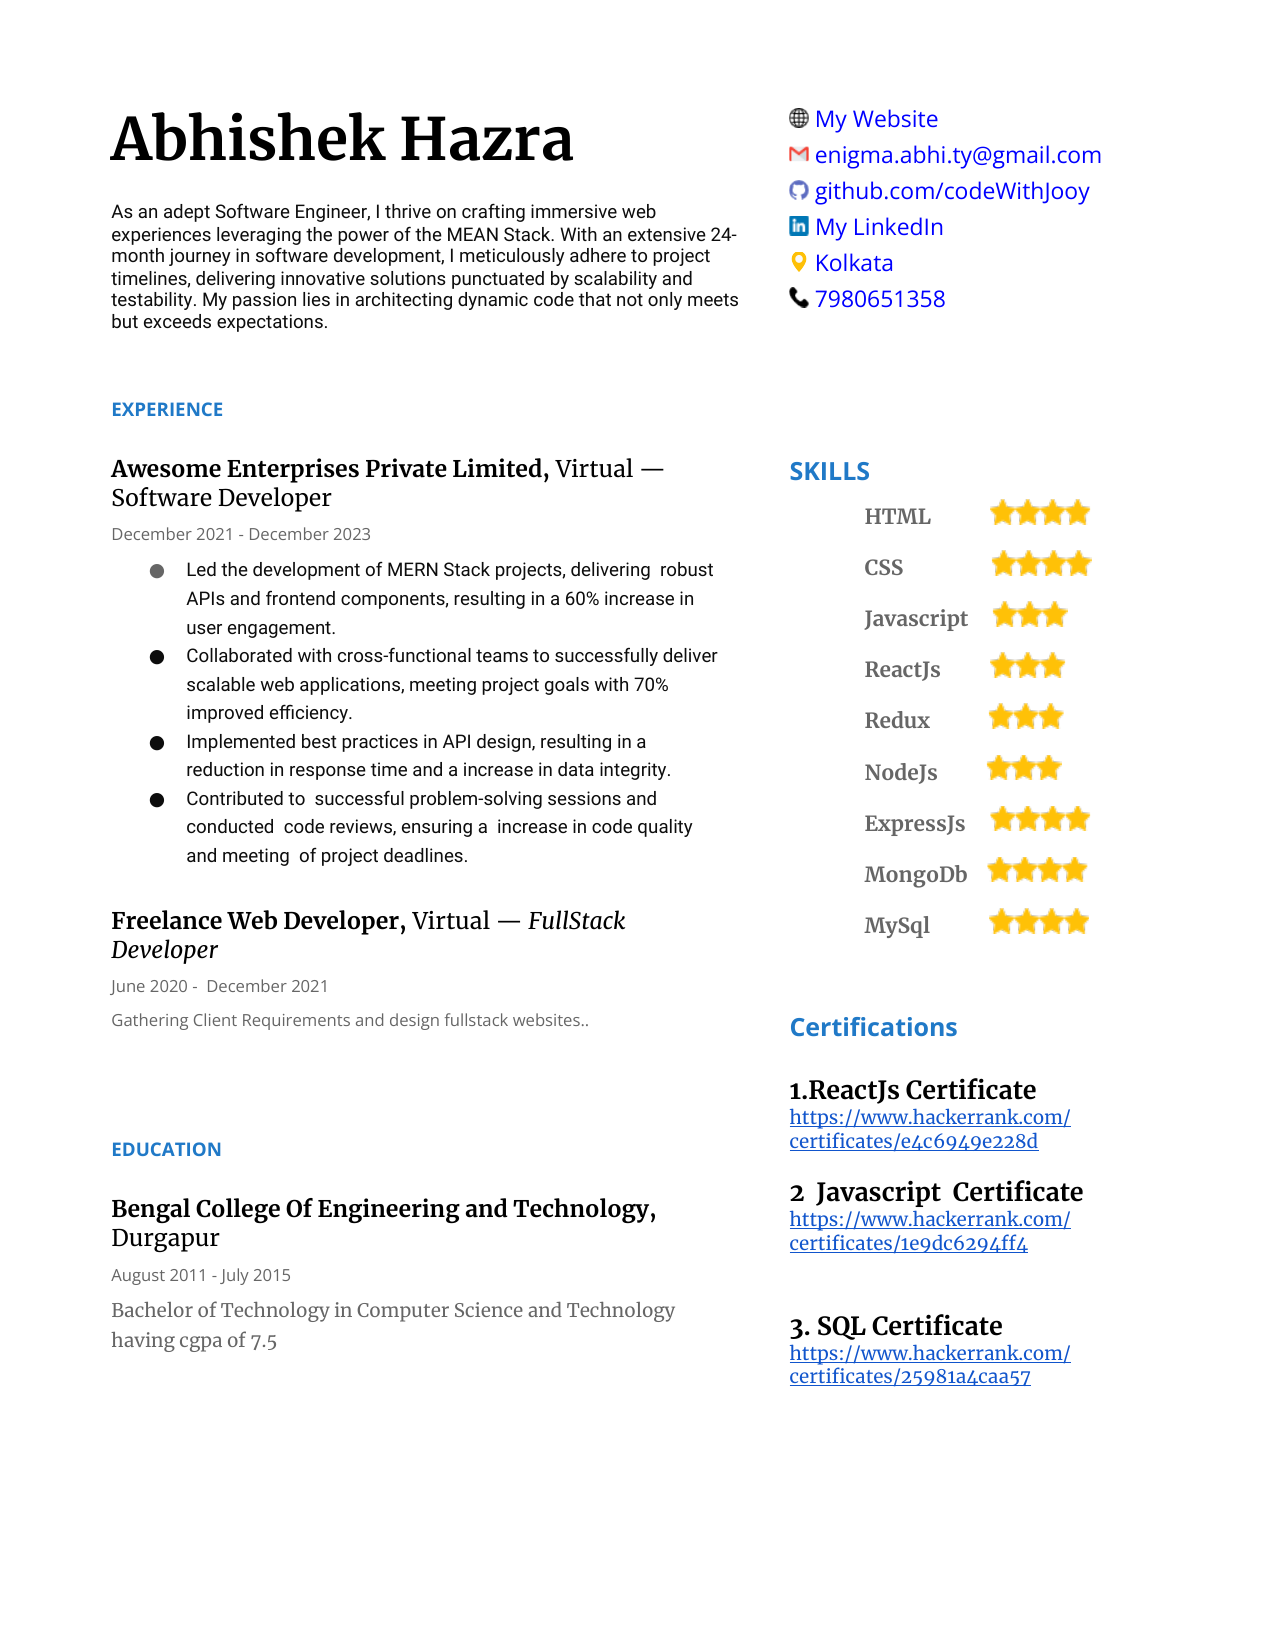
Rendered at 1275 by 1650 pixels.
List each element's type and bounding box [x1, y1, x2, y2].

picture [789, 287, 809, 308]
picture [789, 180, 809, 200]
table_header [774, 88, 1181, 1557]
picture [789, 144, 809, 164]
table_header [96, 88, 774, 1557]
picture [990, 652, 1065, 678]
picture [990, 499, 1091, 525]
picture [988, 703, 1064, 729]
picture [986, 755, 1062, 780]
picture [992, 601, 1068, 627]
picture [789, 252, 809, 272]
picture [789, 108, 809, 128]
picture [793, 219, 805, 231]
picture [989, 908, 1089, 934]
picture [991, 550, 1092, 576]
picture [990, 806, 1091, 831]
picture [987, 857, 1088, 882]
